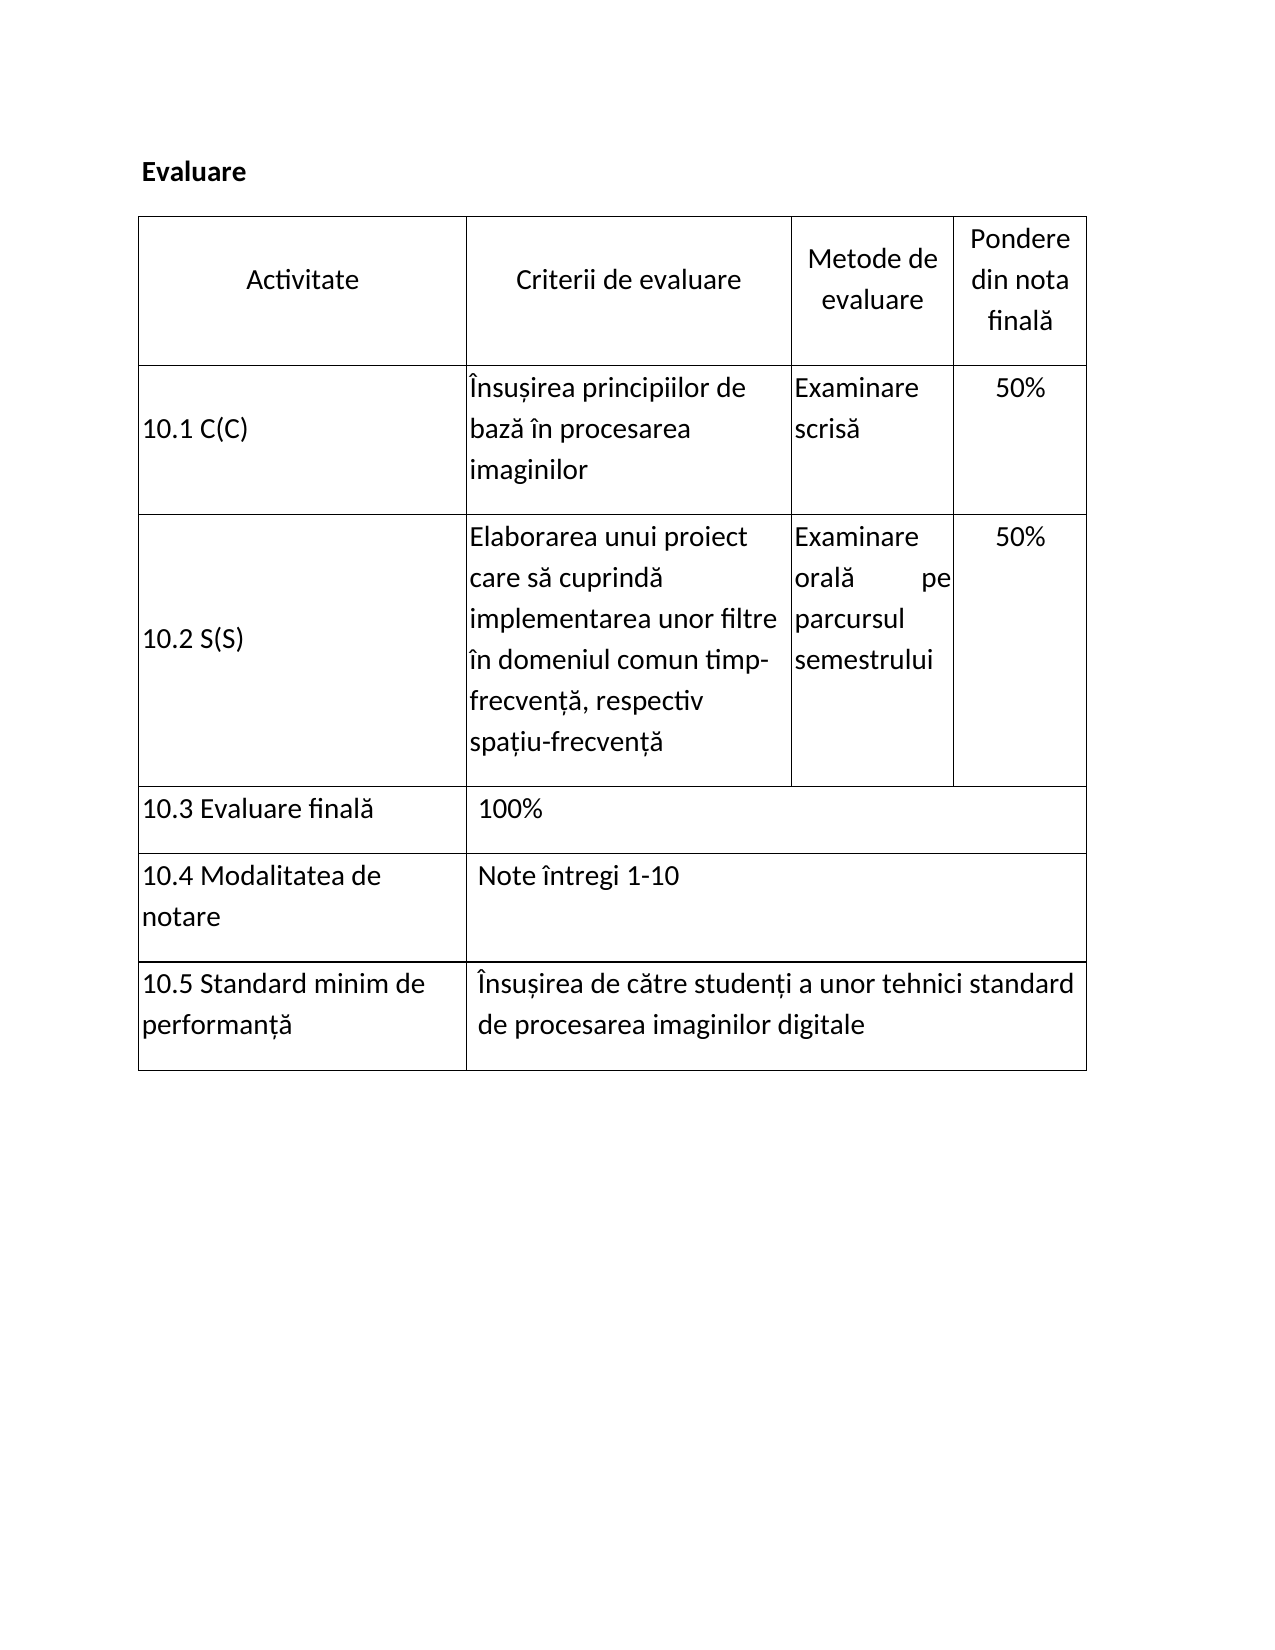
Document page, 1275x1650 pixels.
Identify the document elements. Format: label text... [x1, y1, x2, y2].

table_cell 10.3 Evaluare finală [139, 787, 466, 853]
table_cell 10.1 C(C) [139, 366, 466, 514]
table_cell Activitate [139, 217, 466, 365]
table_cell 10.2 S(S) [139, 515, 466, 786]
table_cell Examinare orală pe parcursul semestrului [792, 515, 953, 786]
table_cell Criterii de evaluare [467, 217, 791, 365]
table_cell 10.4 Modalitatea de notare [139, 854, 466, 961]
table_cell Însuşirea principiilor de bază în procesarea imaginilor [467, 366, 791, 514]
table_cell 100% [467, 787, 1086, 853]
table_cell 50% [954, 515, 1086, 786]
table_cell Elaborarea unui proiect care să cuprindă implementarea unor filtre în domeniul comun timp-frecvenţă, respectiv spaţiu-frecvenţă [467, 515, 791, 786]
table_header Evaluare [139, 150, 1087, 216]
table_cell 50% [954, 366, 1086, 514]
table_cell Pondere din nota finală [954, 217, 1086, 365]
table_cell Metode de evaluare [792, 217, 953, 365]
table_cell Însuşirea de către studenţi a unor tehnici standard de procesarea imaginilor digitale [467, 963, 1086, 1069]
table_cell Examinare scrisă [792, 366, 953, 514]
table_cell Note întregi 1-10 [467, 854, 1086, 961]
table_cell 10.5 Standard minim de performanţă [139, 963, 466, 1069]
